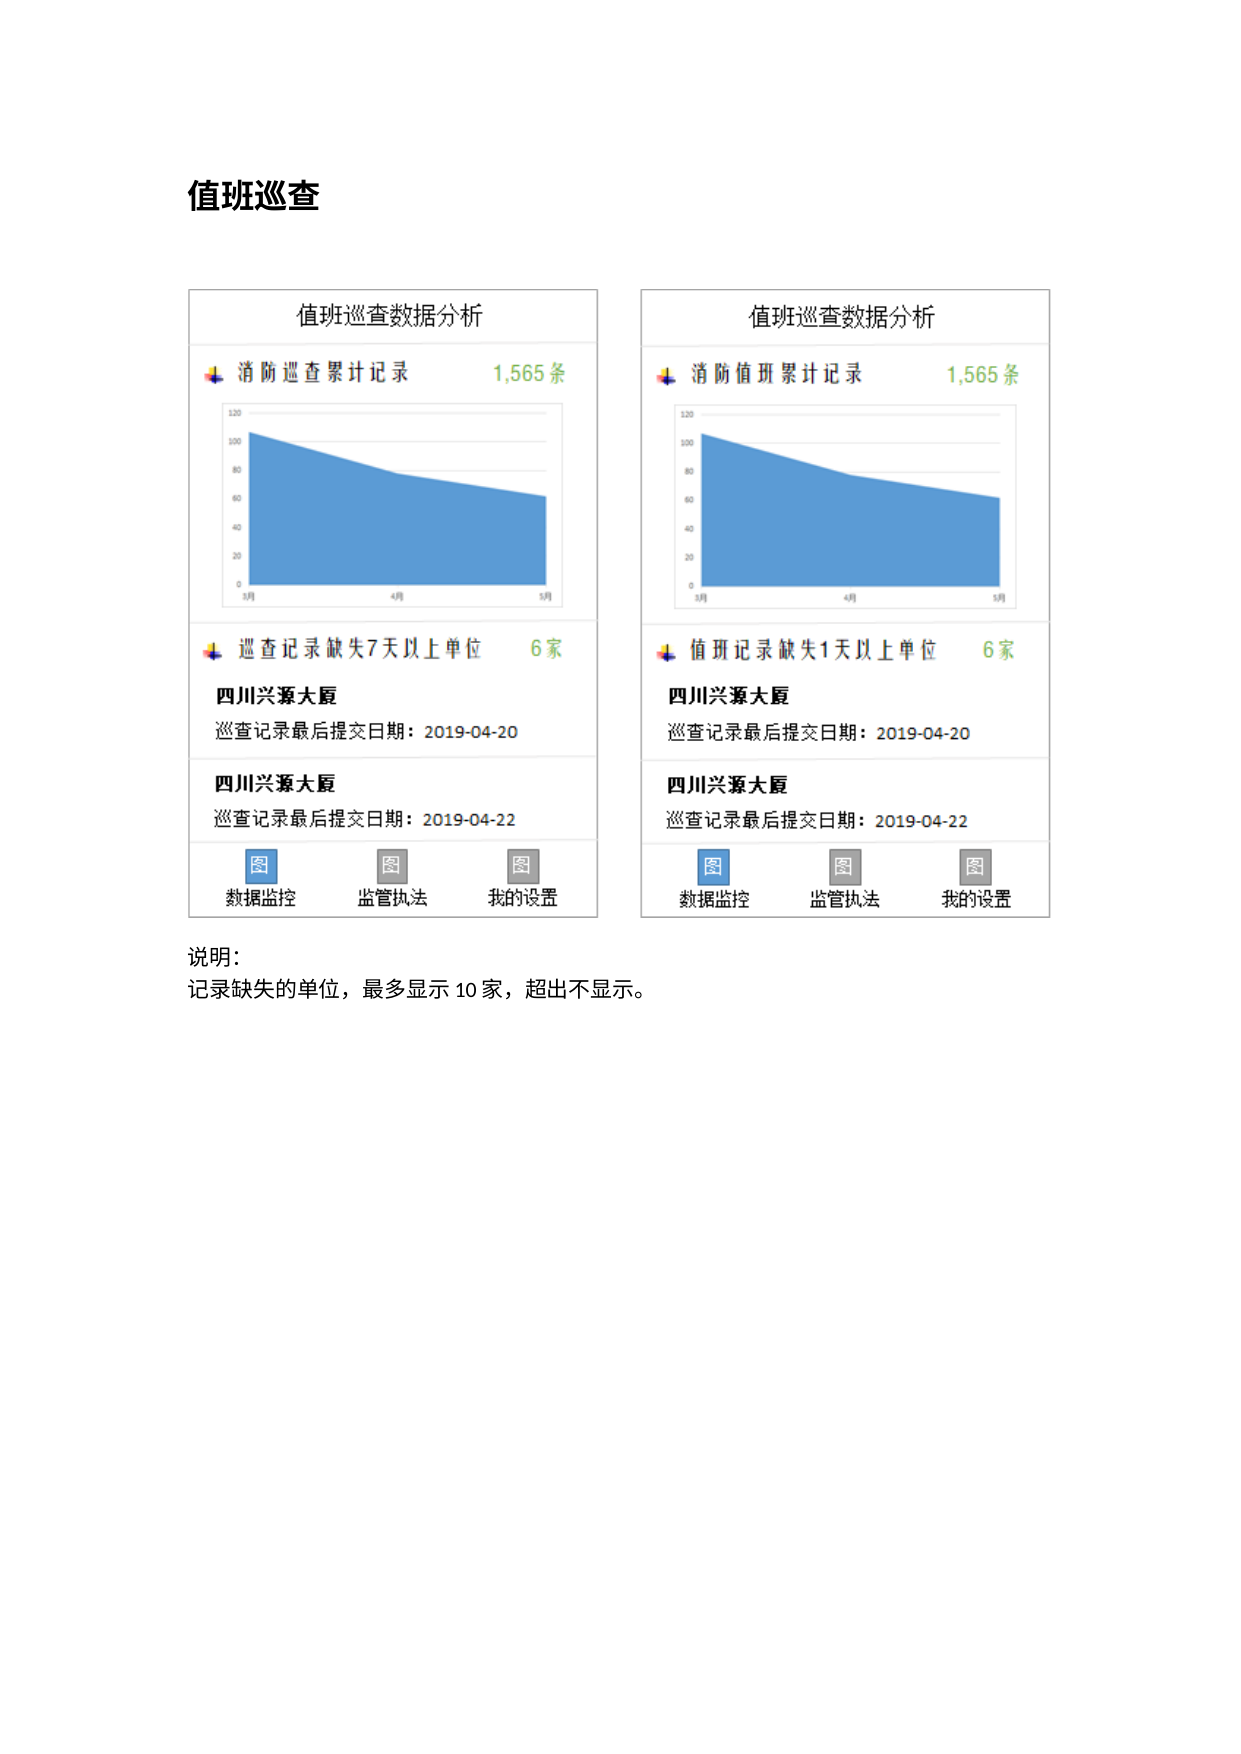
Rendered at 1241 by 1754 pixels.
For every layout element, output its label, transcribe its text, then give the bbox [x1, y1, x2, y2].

subtitle 值班巡查 [187, 162, 1053, 227]
text 记录缺失的单位，最多显示10家，超出不显示。 [187, 972, 1053, 1004]
text 说明： [187, 939, 1053, 972]
picture [187, 289, 1052, 918]
